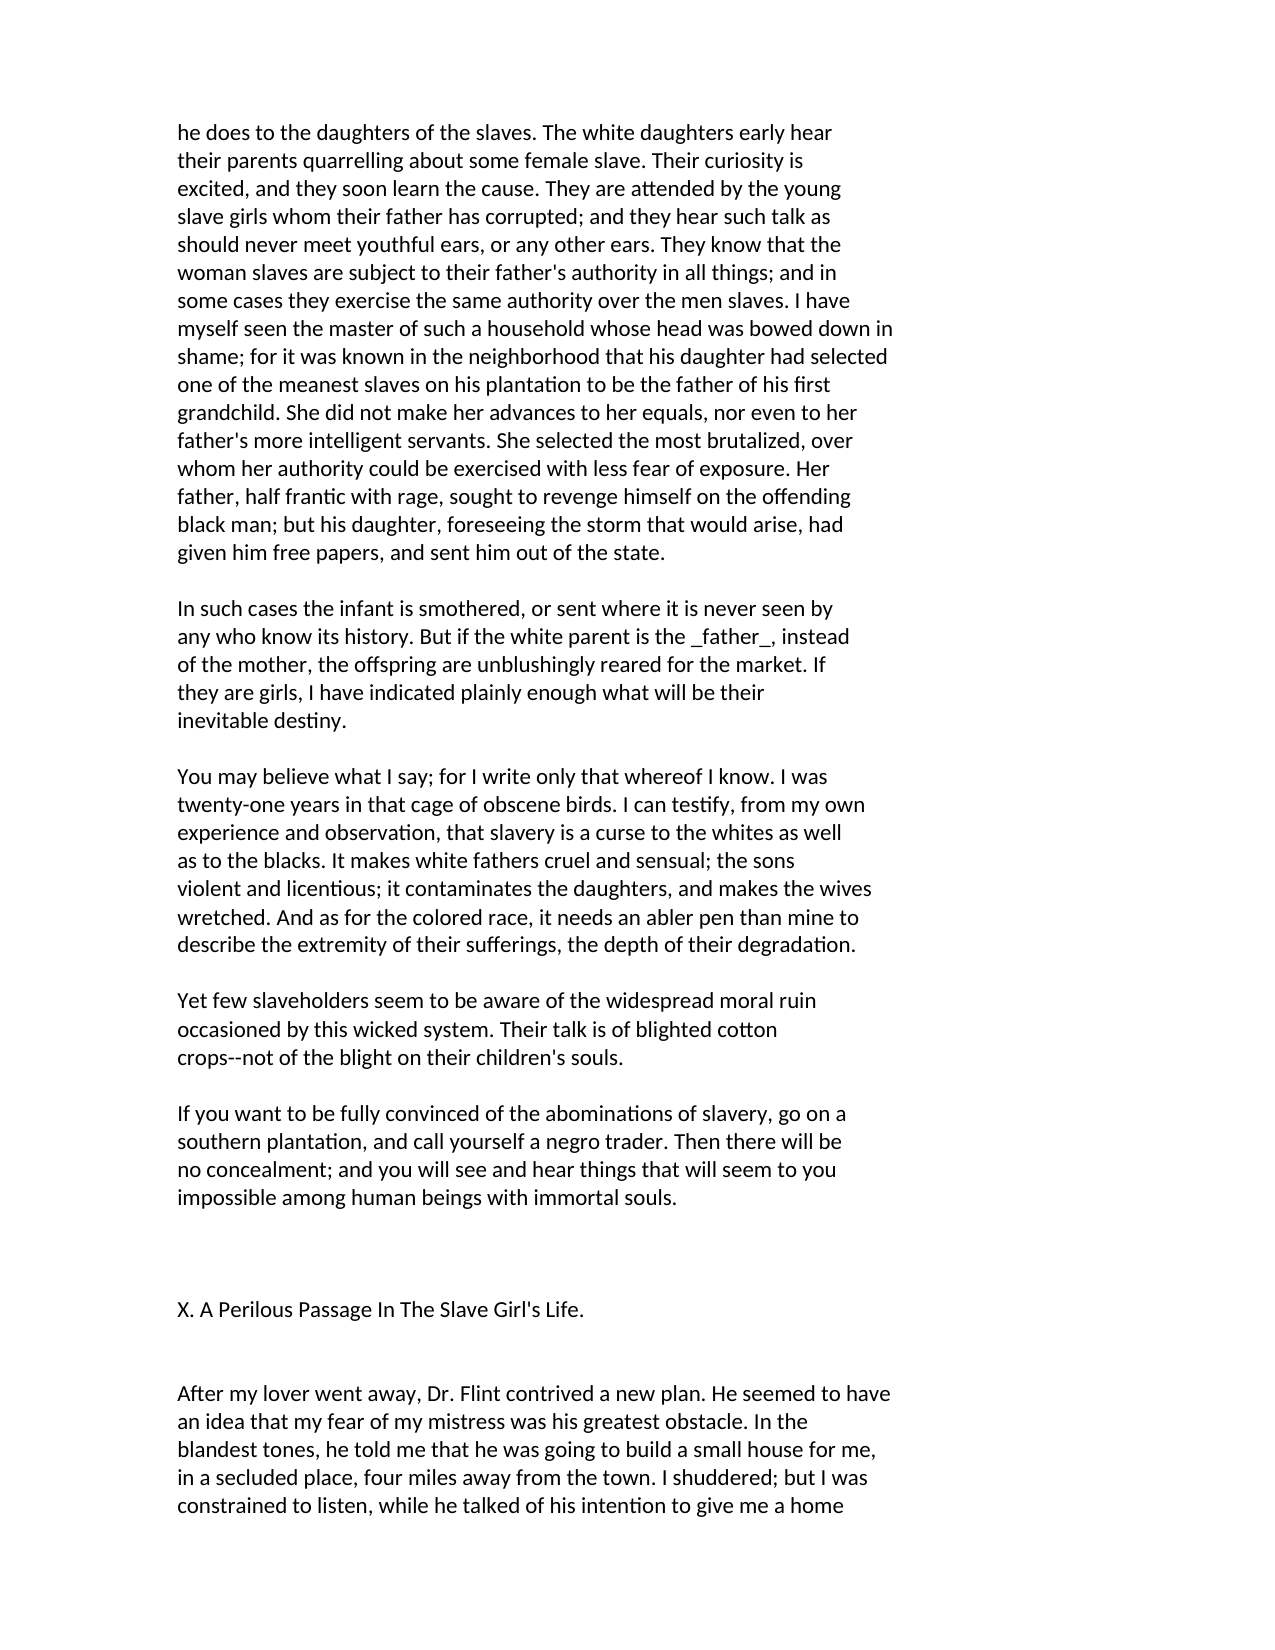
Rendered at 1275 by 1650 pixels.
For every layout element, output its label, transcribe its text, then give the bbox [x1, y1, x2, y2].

text wretched. And as for the colored race, it needs an abler pen than mine to [177, 903, 1186, 931]
text slave girls whom their father has corrupted; and they hear such talk as [177, 202, 1186, 230]
text an idea that my fear of my mistress was his greatest obstacle. In the [177, 1407, 1186, 1435]
text any who know its history. But if the white parent is the _father_, instead [177, 622, 1186, 650]
text father's more intelligent servants. She selected the most brutalized, over [177, 426, 1186, 454]
text If you want to be fully convinced of the abominations of slavery, go on a [177, 1099, 1186, 1127]
text Yet few slaveholders seem to be aware of the widespread moral ruin [177, 987, 1186, 1015]
text they are girls, I have indicated plainly enough what will be their [177, 678, 1186, 706]
text as to the blacks. It makes white fathers cruel and sensual; the sons [177, 847, 1186, 874]
text grandchild. She did not make her advances to her equals, nor even to her [177, 398, 1186, 426]
text crops--not of the blight on their children's souls. [177, 1043, 1186, 1071]
text shame; for it was known in the neighborhood that his daughter had selected [177, 342, 1186, 370]
text myself seen the master of such a household whose head was bowed down in [177, 314, 1186, 342]
text no concealment; and you will see and hear things that will seem to you [177, 1155, 1186, 1183]
text woman slaves are subject to their father's authority in all things; and in [177, 258, 1186, 286]
text occasioned by this wicked system. Their talk is of blighted cotton [177, 1015, 1186, 1043]
text blandest tones, he told me that he was going to build a small house for me, [177, 1435, 1186, 1463]
text violent and licentious; it contaminates the daughters, and makes the wives [177, 874, 1186, 903]
text one of the meanest slaves on his plantation to be the father of his first [177, 370, 1186, 398]
text southern plantation, and call yourself a negro trader. Then there will be [177, 1127, 1186, 1155]
text experience and observation, that slavery is a curse to the whites as well [177, 818, 1186, 847]
text whom her authority could be exercised with less fear of exposure. Her [177, 454, 1186, 482]
text father, half frantic with rage, sought to revenge himself on the offending [177, 482, 1186, 510]
text After my lover went away, Dr. Flint contrived a new plan. He seemed to have [177, 1379, 1186, 1407]
text impossible among human beings with immortal souls. [177, 1183, 1186, 1211]
text You may believe what I say; for I write only that whereof I know. I was [177, 762, 1186, 791]
text X. A Perilous Passage In The Slave Girl's Life. [177, 1295, 1186, 1323]
text in a secluded place, four miles away from the town. I shuddered; but I was [177, 1463, 1186, 1491]
text given him free papers, and sent him out of the state. [177, 538, 1186, 566]
text In such cases the infant is smothered, or sent where it is never seen by [177, 594, 1186, 622]
text should never meet youthful ears, or any other ears. They know that the [177, 230, 1186, 258]
text inevitable destiny. [177, 706, 1186, 734]
text some cases they exercise the same authority over the men slaves. I have [177, 286, 1186, 314]
text describe the extremity of their sufferings, the depth of their degradation. [177, 931, 1186, 959]
text twenty-one years in that cage of obscene birds. I can testify, from my own [177, 791, 1186, 818]
text of the mother, the offspring are unblushingly reared for the market. If [177, 650, 1186, 678]
text constrained to listen, while he talked of his intention to give me a home [177, 1491, 1186, 1519]
text excited, and they soon learn the cause. They are attended by the young [177, 174, 1186, 202]
text he does to the daughters of the slaves. The white daughters early hear [177, 118, 1186, 146]
text their parents quarrelling about some female slave. Their curiosity is [177, 146, 1186, 174]
text black man; but his daughter, foreseeing the storm that would arise, had [177, 510, 1186, 538]
